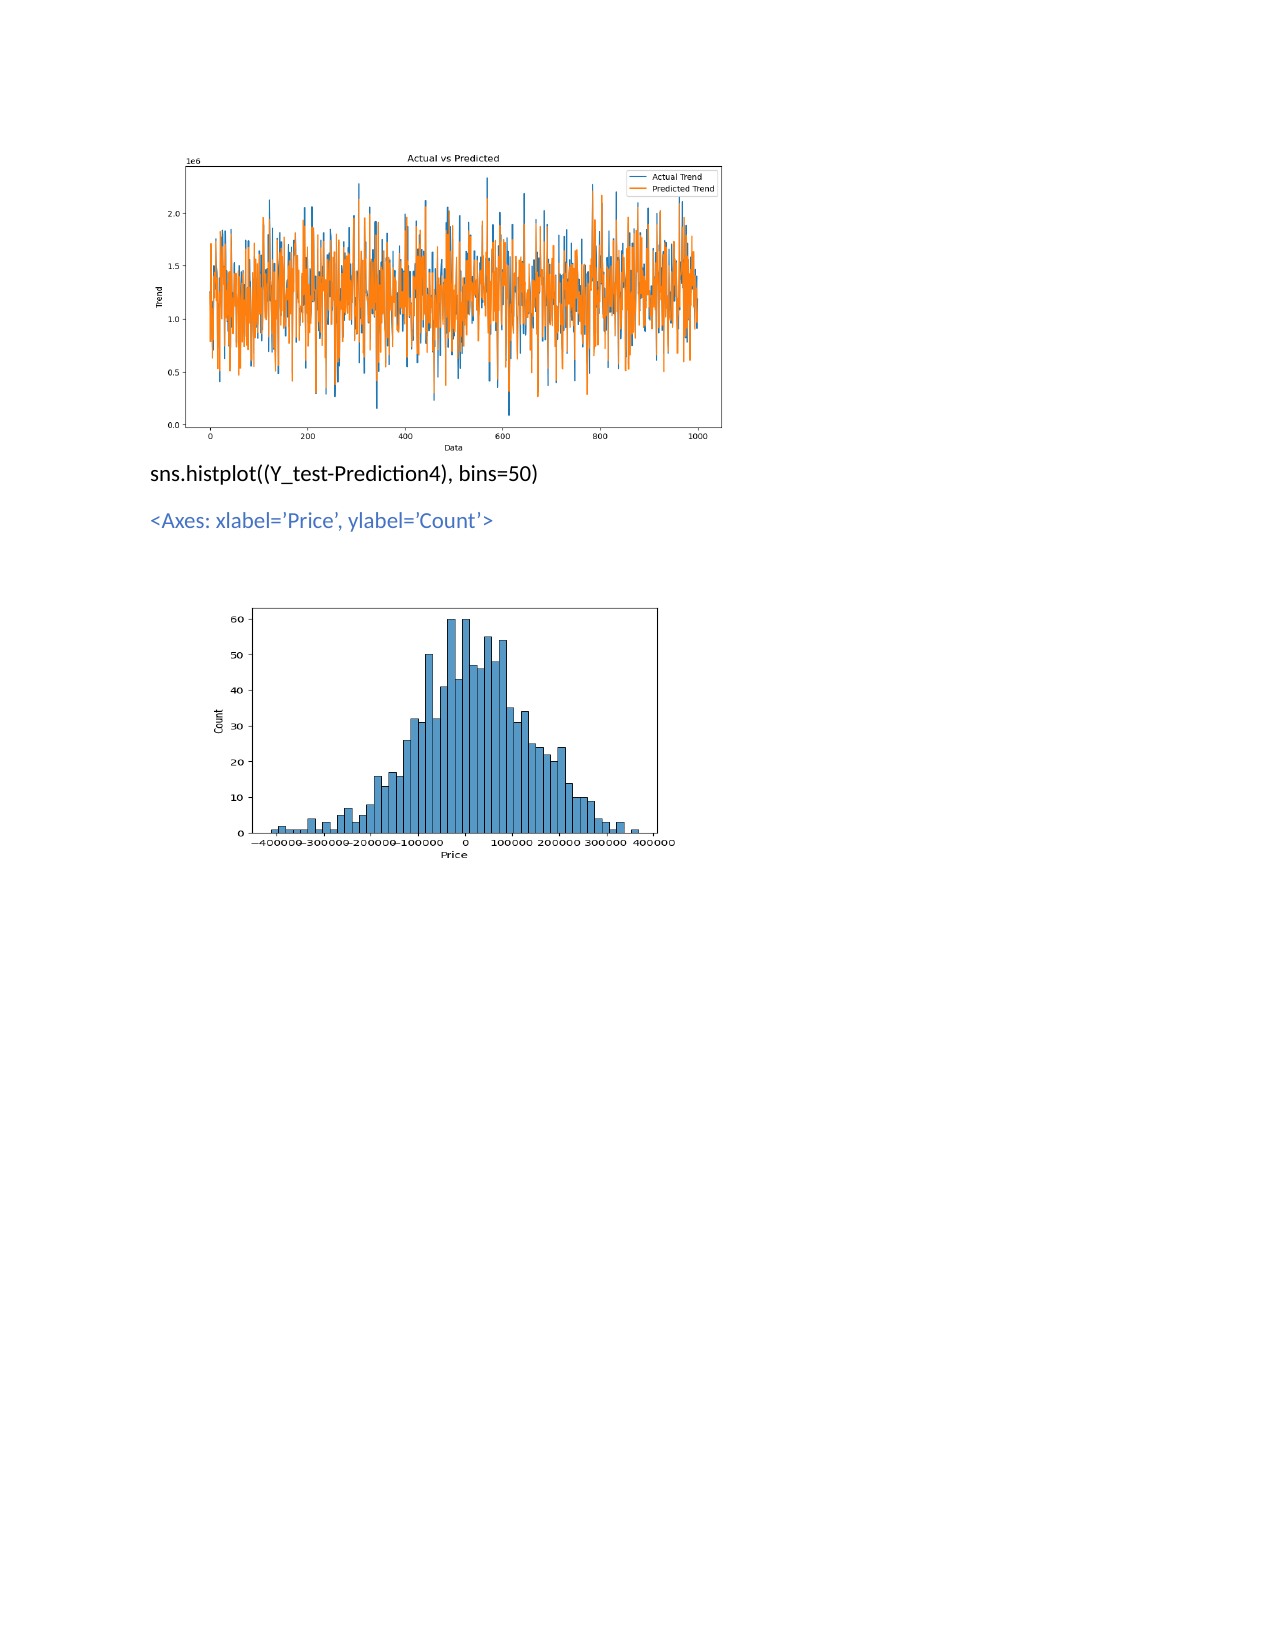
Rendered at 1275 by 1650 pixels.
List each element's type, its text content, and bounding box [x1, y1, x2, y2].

text <Axes: xlabel=’Price’, ylabel=’Count’> [150, 506, 1125, 534]
picture [205, 602, 683, 865]
picture [150, 150, 727, 457]
